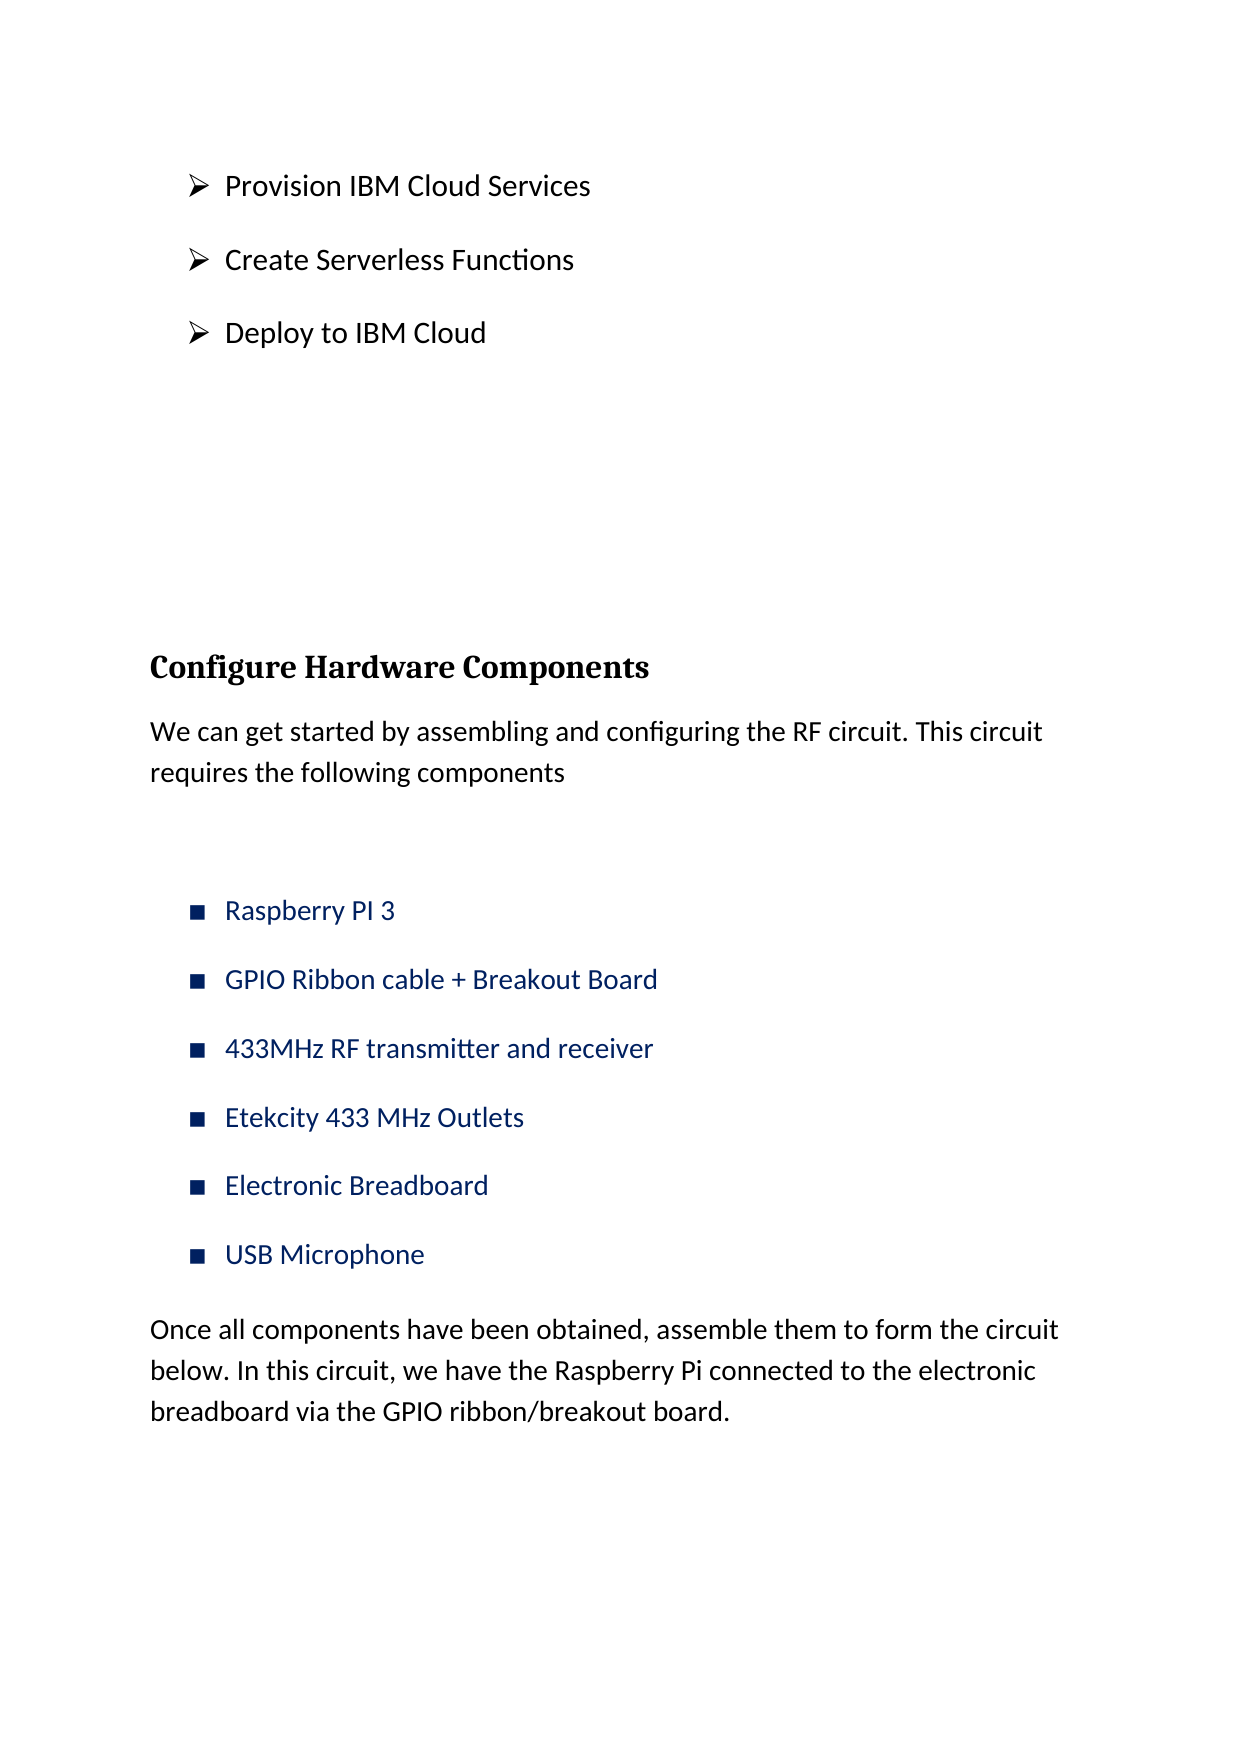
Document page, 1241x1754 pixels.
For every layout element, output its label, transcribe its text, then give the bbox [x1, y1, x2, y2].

list Electronic Breadboard [187, 1153, 1090, 1212]
list GPIO Ribbon cable + Breakout Board [187, 946, 1090, 1006]
text Once all components have been obtained, assemble them to form the circuit below. In this circuit, we have the Raspberry Pi connected to the electronic breadboard via the GPIO ribbon/breakout board. [150, 1311, 1090, 1428]
list Provision IBM Cloud Services [187, 150, 1090, 214]
list Etekcity 433 MHz Outlets [187, 1084, 1090, 1144]
text Configure Hardware Components [150, 648, 1090, 687]
list USB Microphone [187, 1221, 1090, 1281]
list Create Serverless Functions [187, 224, 1090, 288]
list Raspberry PI 3 [187, 878, 1090, 937]
text We can get started by assembling and configuring the RF circuit. This circuit requires the following components [150, 713, 1090, 790]
list 433MHz RF transmitter and receiver [187, 1015, 1090, 1075]
list Deploy to IBM Cloud [187, 297, 1090, 361]
